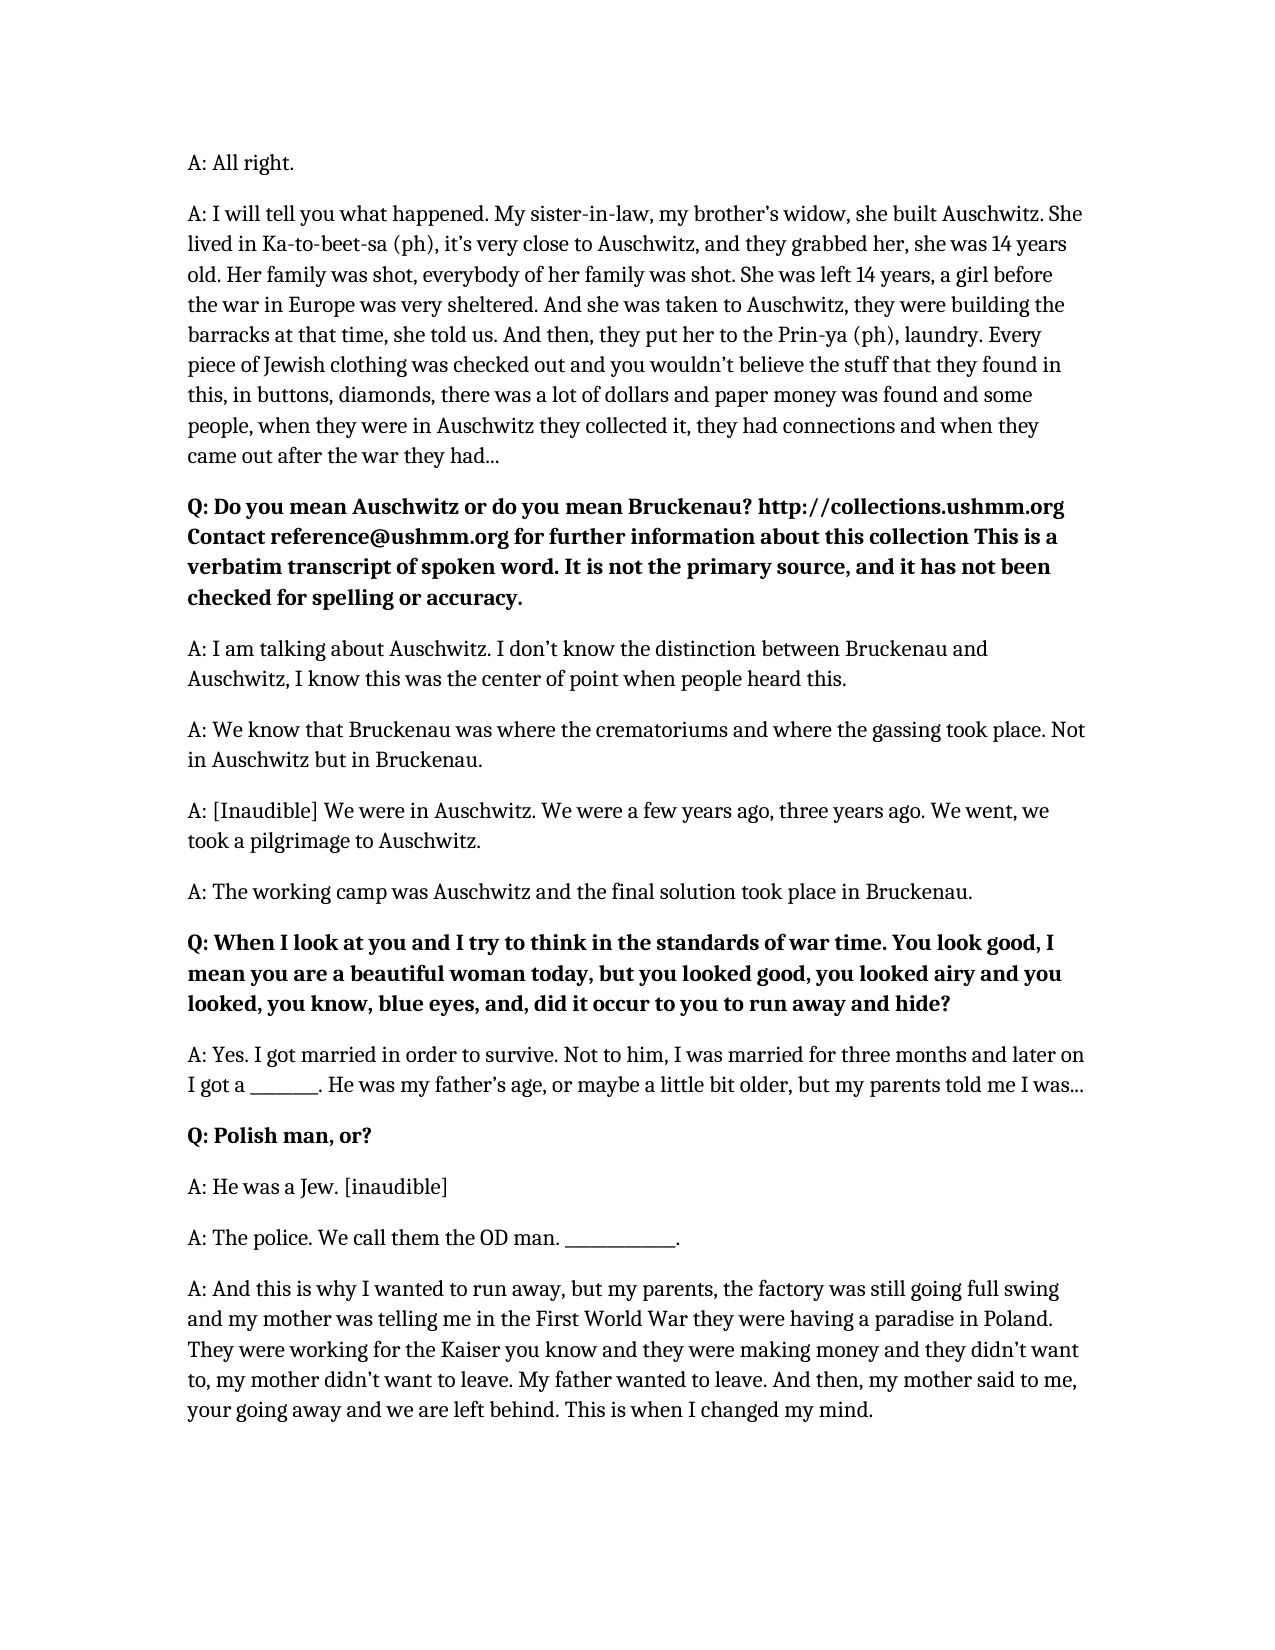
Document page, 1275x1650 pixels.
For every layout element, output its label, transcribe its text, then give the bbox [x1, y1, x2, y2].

text A: He was a Jew. [inaudible] [187, 1174, 1087, 1200]
text A: The working camp was Auschwitz and the final solution took place in Bruckenau. [187, 879, 1087, 906]
text A: The police. We call them the OD man. _____________. [187, 1225, 1087, 1251]
text A: And this is why I wanted to run away, but my parents, the factory was still going full swing and my mother was telling me in the First World War they were having a paradise in Poland. They were working for the Kaiser you know and they were making money and they didn’t want to, my mother didn’t want to leave. My father wanted to leave. And then, my mother said to me, your going away and we are left behind. This is when I changed my mind. [187, 1276, 1087, 1423]
text Q: Do you mean Auschwitz or do you mean Bruckenau? http://collections.ushmm.org Contact reference@ushmm.org for further information about this collection This is a verbatim transcript of spoken word. It is not the primary source, and it has not been checked for spelling or accuracy. [187, 494, 1087, 611]
text A: [Inaudible] We were in Auschwitz. We were a few years ago, three years ago. We went, we took a pilgrimage to Auschwitz. [187, 798, 1087, 854]
text A: We know that Bruckenau was where the crematoriums and where the gassing took place. Not in Auschwitz but in Bruckenau. [187, 717, 1087, 773]
text Q: Polish man, or? [187, 1123, 1087, 1149]
text A: I am talking about Auschwitz. I don’t know the distinction between Bruckenau and Auschwitz, I know this was the center of point when people heard this. [187, 635, 1087, 692]
text A: Yes. I got married in order to survive. Not to him, I was married for three months and later on I got a ________. He was my father’s age, or maybe a little bit older, but my parents told me I was... [187, 1042, 1087, 1098]
text A: I will tell you what happened. My sister-in-law, my brother’s widow, she built Auschwitz. She lived in Ka-to-beet-sa (ph), it’s very close to Auschwitz, and they grabbed her, she was 14 years old. Her family was shot, everybody of her family was shot. She was left 14 years, a girl before the war in Europe was very sheltered. And she was taken to Auschwitz, they were building the barracks at that time, she told us. And then, they put her to the Prin-ya (ph), laundry. Every piece of Jewish clothing was checked out and you wouldn’t believe the stuff that they found in this, in buttons, diamonds, there was a lot of dollars and paper money was found and some people, when they were in Auschwitz they collected it, they had connections and when they came out after the war they had... [187, 201, 1087, 469]
text A: All right. [187, 150, 1087, 176]
text Q: When I look at you and I try to think in the standards of war time. You look good, I mean you are a beautiful woman today, but you looked good, you looked airy and you looked, you know, blue eyes, and, did it occur to you to run away and hide? [187, 930, 1087, 1017]
